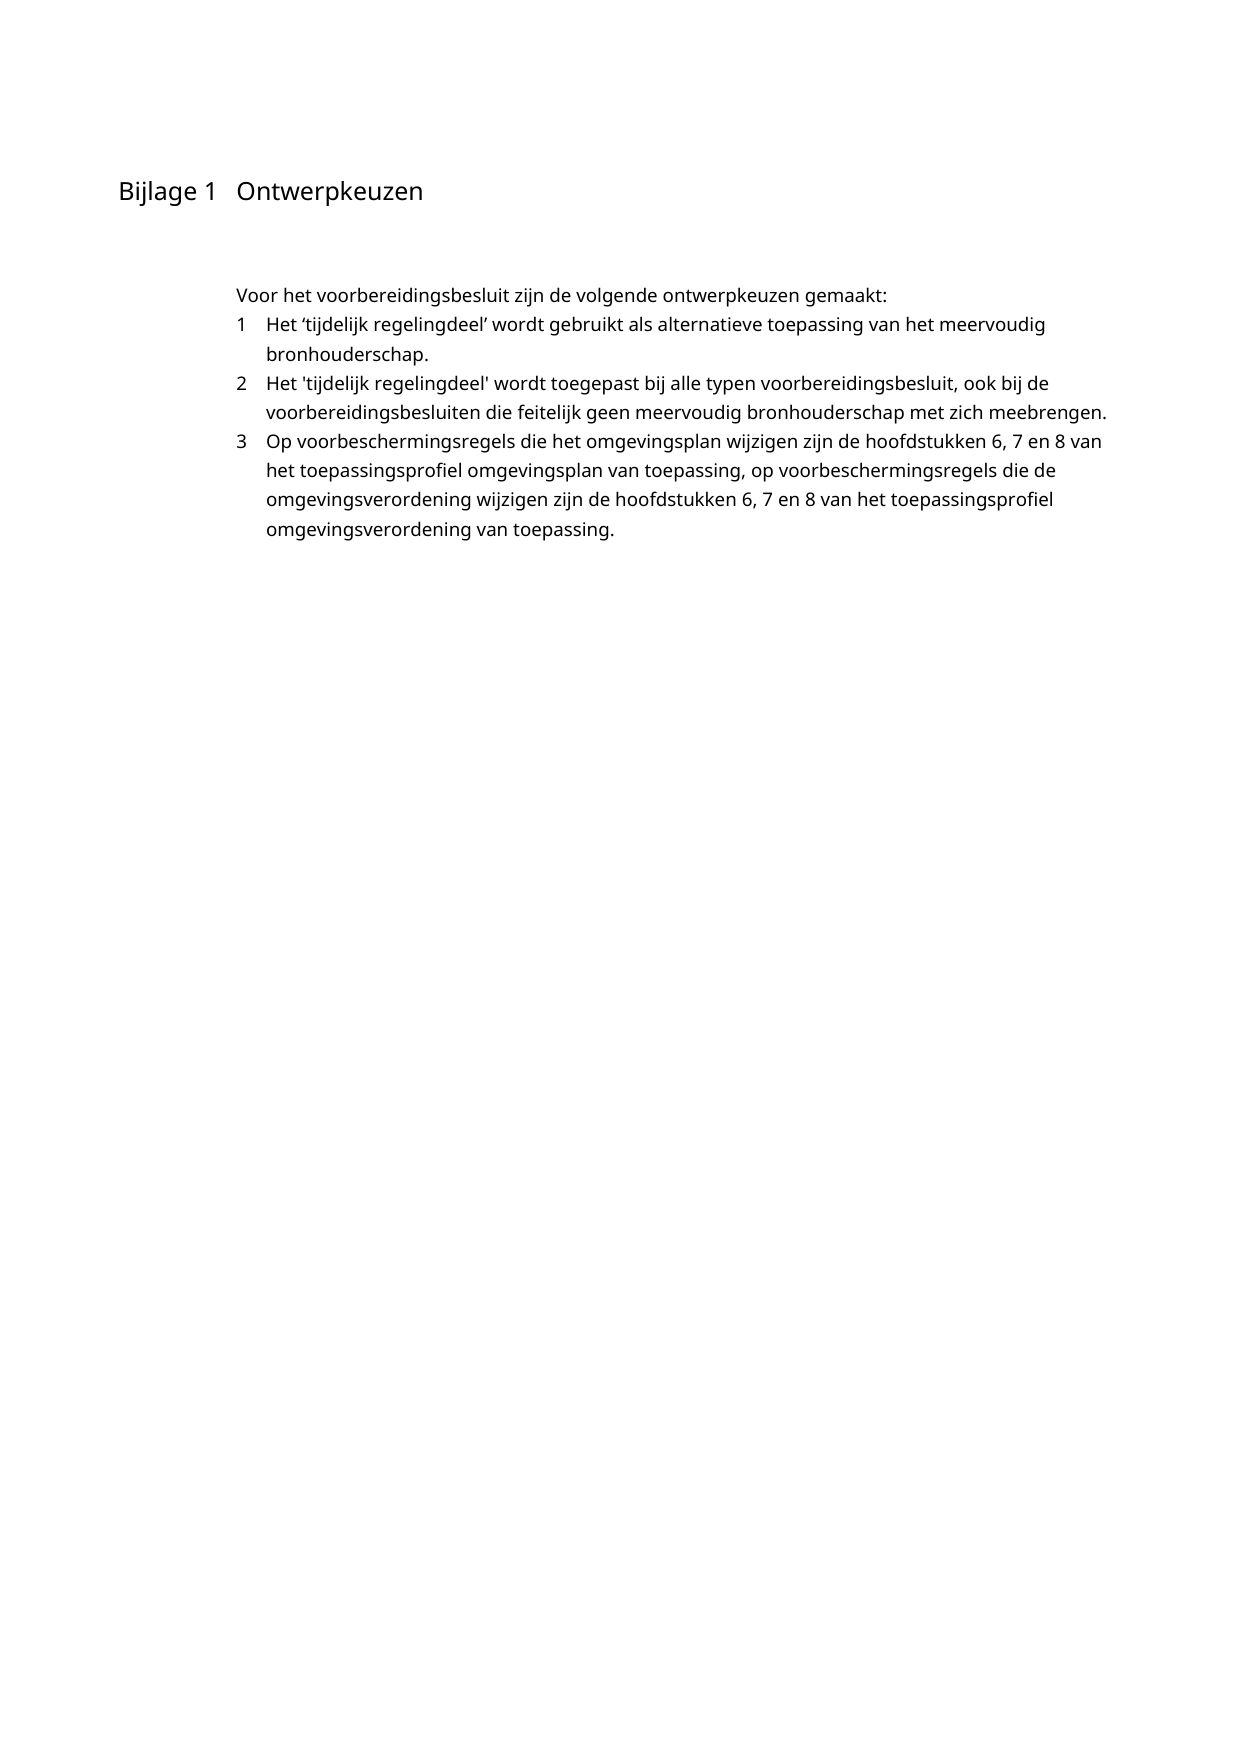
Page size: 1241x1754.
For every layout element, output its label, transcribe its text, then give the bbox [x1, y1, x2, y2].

text Voor het voorbereidingsbesluit zijn de volgende ontwerpkeuzen gemaakt: [236, 279, 1122, 308]
list Het ‘tijdelijk regelingdeel’ wordt gebruikt als alternatieve toepassing van het meervoudig bronhouderschap. [236, 308, 1122, 367]
list Op voorbeschermingsregels die het omgevingsplan wijzigen zijn de hoofdstukken 6, 7 en 8 van het toepassingsprofiel omgevingsplan van toepassing, op voorbeschermingsregels die de omgevingsverordening wijzigen zijn de hoofdstukken 6, 7 en 8 van het toepassingsprofiel omgevingsverordening van toepassing. [236, 425, 1122, 542]
text Ontwerpkeuzen [118, 177, 1122, 206]
list Het 'tijdelijk regelingdeel' wordt toegepast bij alle typen voorbereidingsbesluit, ook bij de voorbereidingsbesluiten die feitelijk geen meervoudig bronhouderschap met zich meebrengen. [236, 367, 1122, 425]
